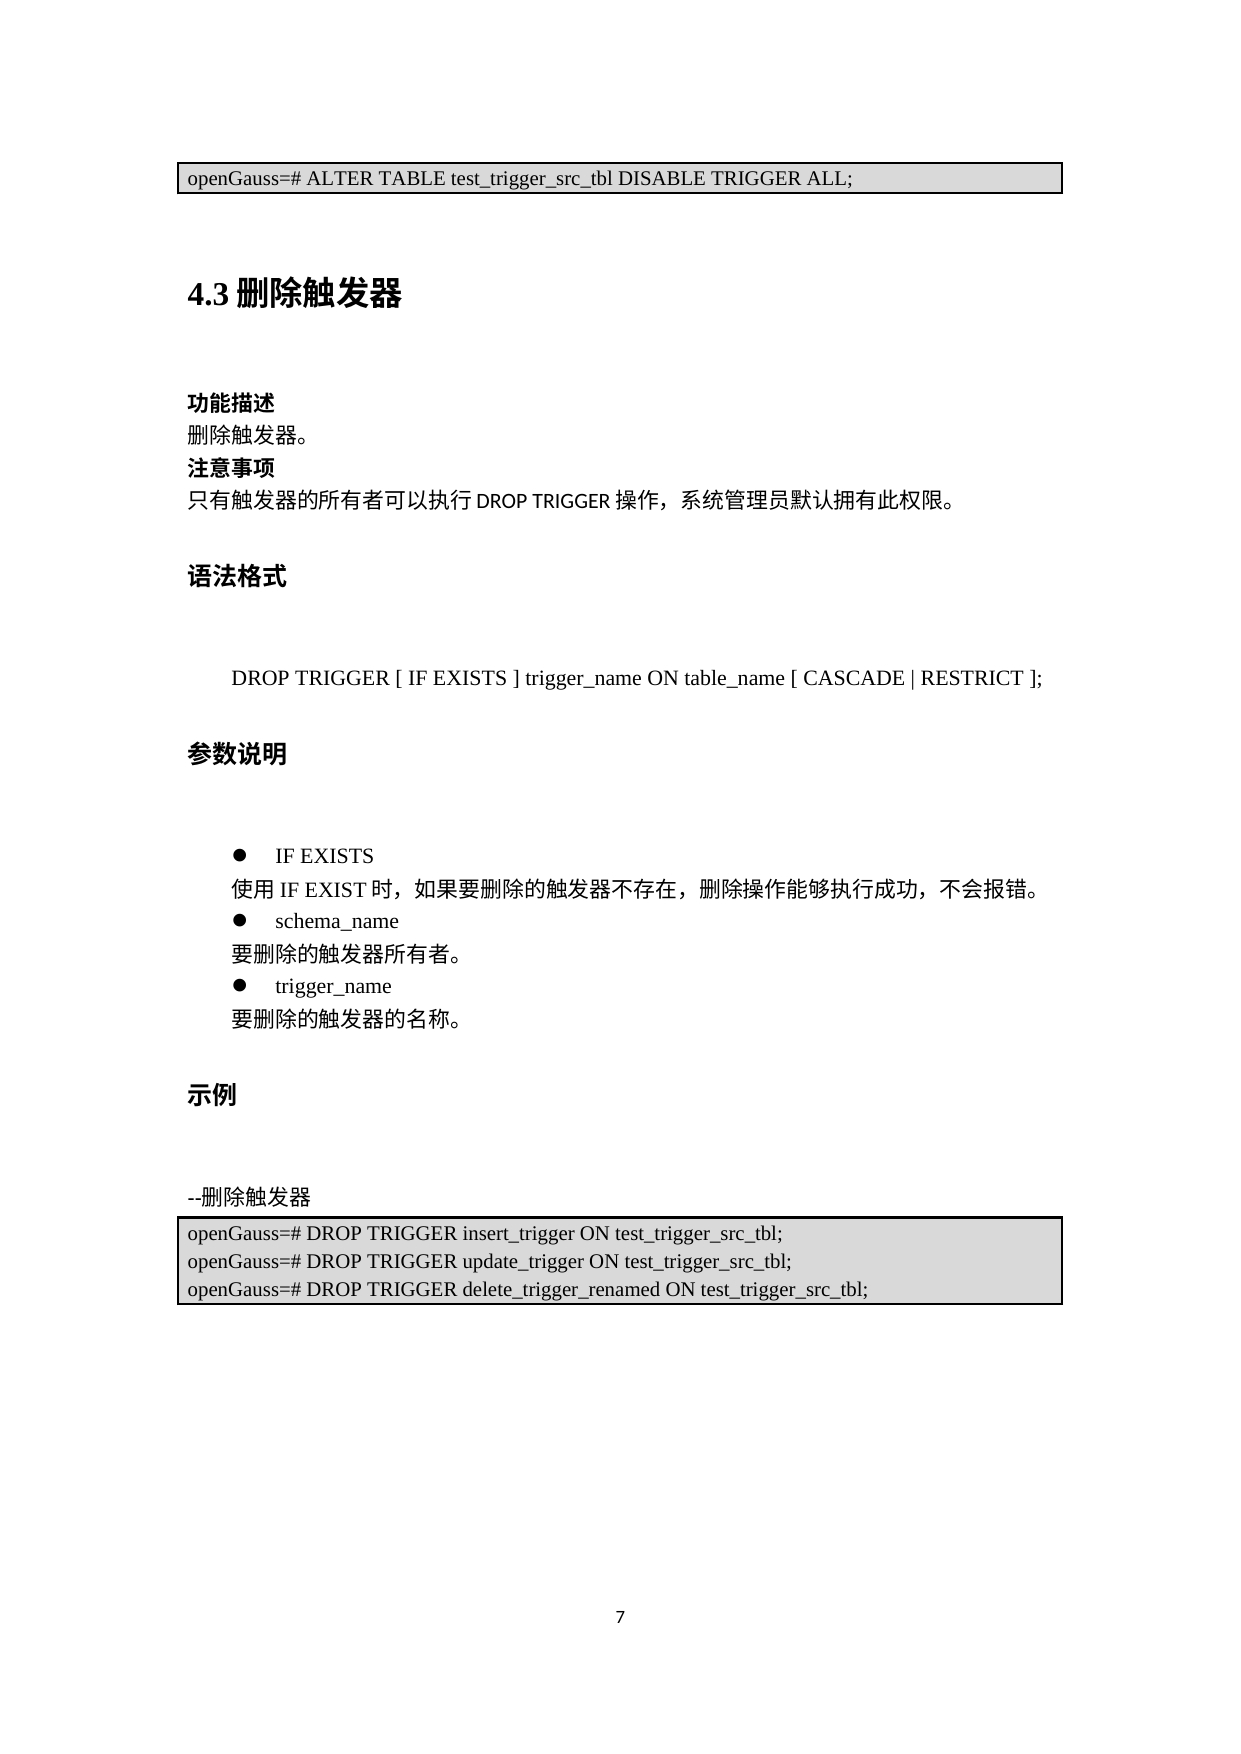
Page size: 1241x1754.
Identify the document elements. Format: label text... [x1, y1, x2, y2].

text 注意事项 [187, 450, 1053, 483]
text 使用IF EXIST时，如果要删除的触发器不存在，删除操作能够执行成功，不会报错。 [188, 872, 1053, 904]
list trigger_name [231, 969, 1053, 1002]
text 要删除的触发器的名称。 [187, 1002, 1053, 1034]
text 删除触发器。 [187, 418, 1053, 450]
subtitle 语法格式 [187, 542, 1053, 607]
text 要删除的触发器所有者。 [187, 937, 1053, 969]
subtitle 4.3删除触发器 [187, 258, 1053, 323]
text 功能描述 [187, 385, 1053, 418]
text --删除触发器 [187, 1180, 1053, 1212]
text 只有触发器的所有者可以执行DROP TRIGGER操作，系统管理员默认拥有此权限。 [187, 483, 1053, 515]
list IF EXISTS [231, 839, 1053, 872]
subtitle 参数说明 [187, 721, 1053, 786]
text openGauss=# DROP TRIGGER delete_trigger_renamed ON test_trigger_src_tbl; [179, 1273, 1061, 1303]
text openGauss=# DROP TRIGGER update_trigger ON test_trigger_src_tbl; [179, 1244, 1061, 1273]
list schema_name [231, 904, 1053, 937]
text DROP TRIGGER [ IF EXISTS ] trigger_name ON table_name [ CASCADE | RESTRICT ]; [187, 661, 1053, 693]
text openGauss=# ALTER TABLE test_trigger_src_tbl DISABLE TRIGGER ALL; [179, 164, 1061, 192]
subtitle 示例 [187, 1061, 1053, 1126]
text openGauss=# DROP TRIGGER insert_trigger ON test_trigger_src_tbl; [179, 1219, 1061, 1244]
